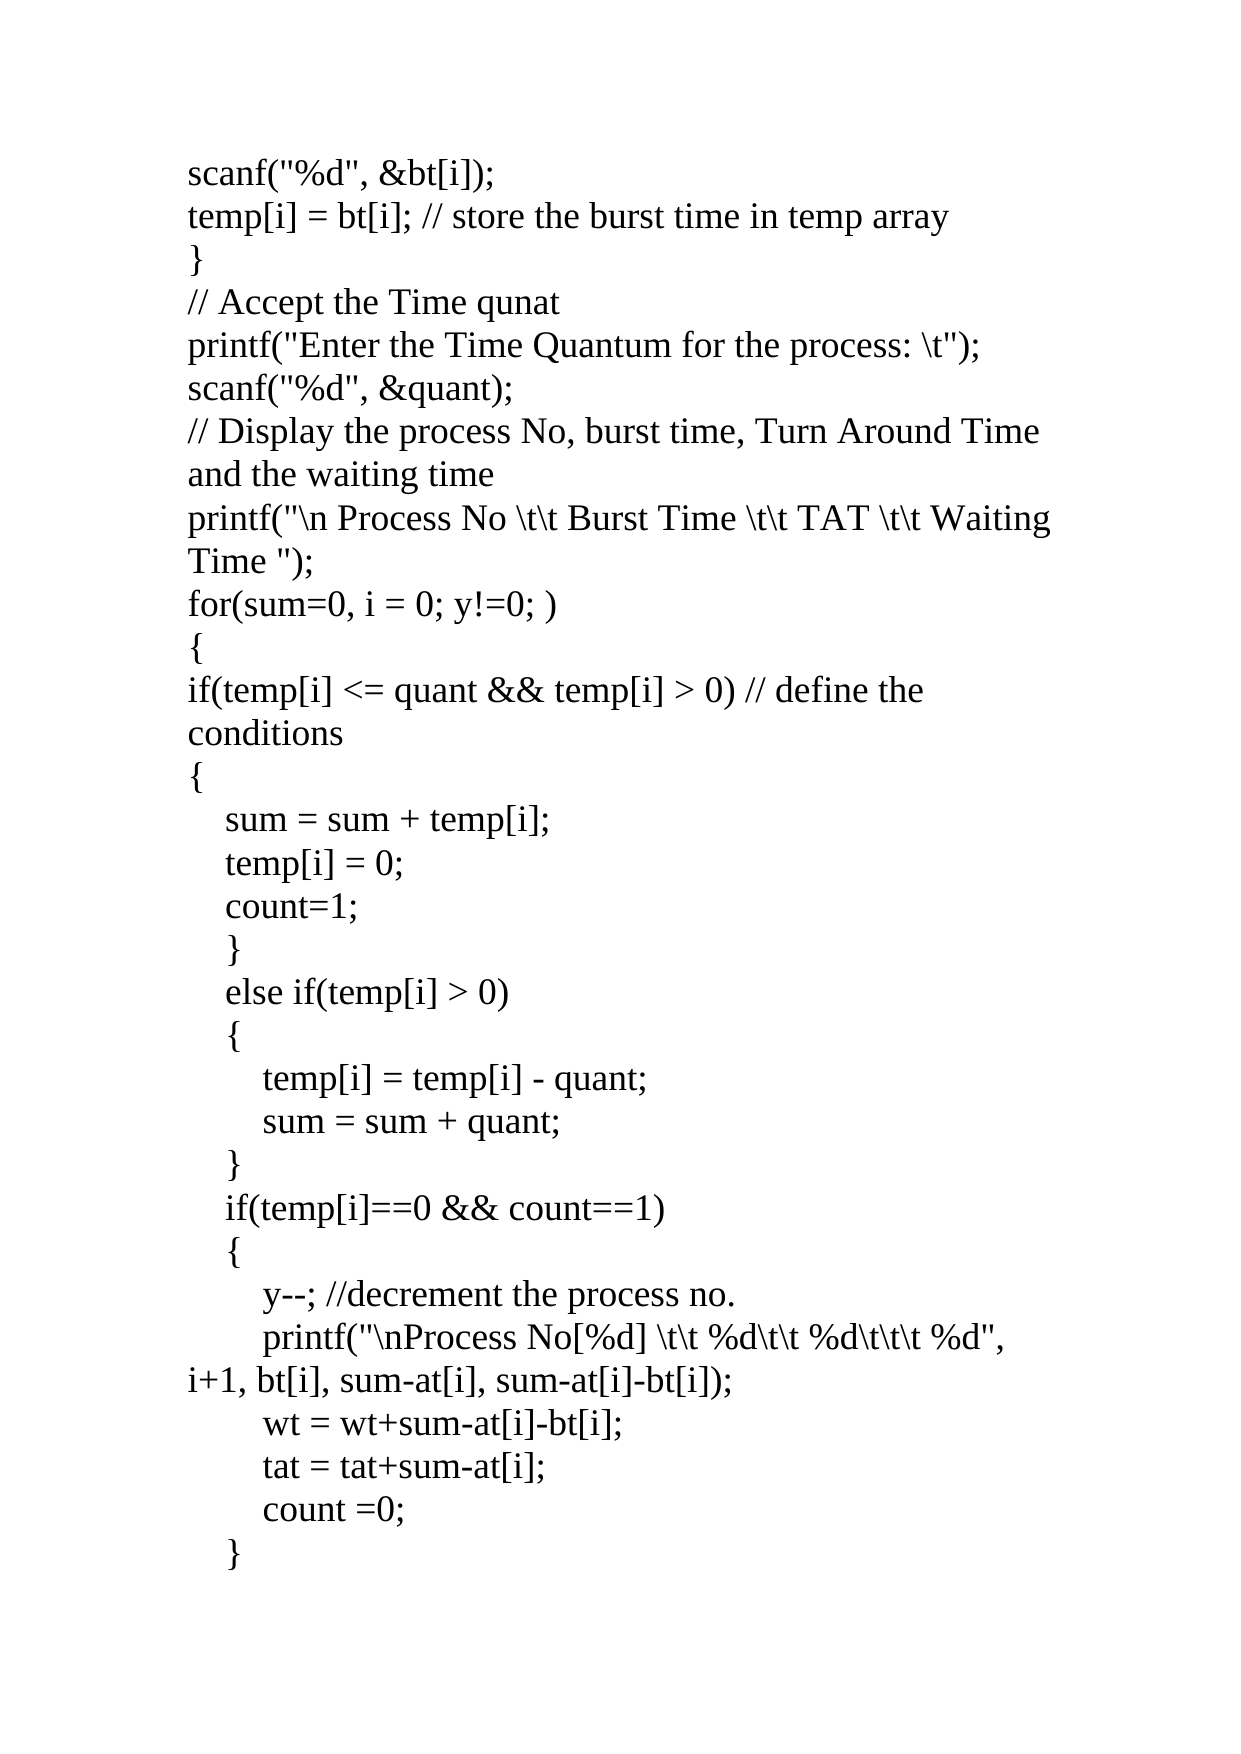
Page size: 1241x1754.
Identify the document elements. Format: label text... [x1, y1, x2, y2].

text wt = wt+sum-at[i]-bt[i]; [187, 1401, 1053, 1444]
text // Accept the Time qunat [187, 279, 1053, 322]
text } [187, 1142, 1053, 1185]
text temp[i] = temp[i] - quant; [187, 1056, 1053, 1099]
text { [187, 624, 1053, 667]
text if(temp[i]==0 && count==1) [187, 1185, 1053, 1228]
text } [187, 1530, 1053, 1573]
text temp[i] = 0; [187, 840, 1053, 883]
text for(sum=0, i = 0; y!=0; ) [187, 581, 1053, 624]
text count=1; [187, 883, 1053, 926]
text else if(temp[i] > 0) [187, 969, 1053, 1012]
text tat = tat+sum-at[i]; [187, 1444, 1053, 1487]
text y--; //decrement the process no. [187, 1271, 1053, 1314]
text count =0; [187, 1487, 1053, 1530]
text } [187, 926, 1053, 969]
text temp[i] = bt[i]; // store the burst time in temp array [187, 193, 1053, 236]
text { [187, 1012, 1053, 1056]
text scanf("%d", &quant); [187, 366, 1053, 409]
text printf("\nProcess No[%d] \t\t %d\t\t %d\t\t\t %d", i+1, bt[i], sum-at[i], sum-at[i]-bt[i]); [187, 1314, 1053, 1401]
text { [187, 754, 1053, 797]
text sum = sum + quant; [187, 1099, 1053, 1142]
text printf("Enter the Time Quantum for the process: \t"); [187, 322, 1053, 366]
text { [187, 1228, 1053, 1271]
text } [187, 236, 1053, 279]
text sum = sum + temp[i]; [187, 797, 1053, 840]
text scanf("%d", &bt[i]); [187, 150, 1053, 193]
text // Display the process No, burst time, Turn Around Time and the waiting time [187, 409, 1053, 495]
text printf("\n Process No \t\t Burst Time \t\t TAT \t\t Waiting Time "); [187, 495, 1053, 581]
text if(temp[i] <= quant && temp[i] > 0) // define the conditions [187, 667, 1053, 754]
